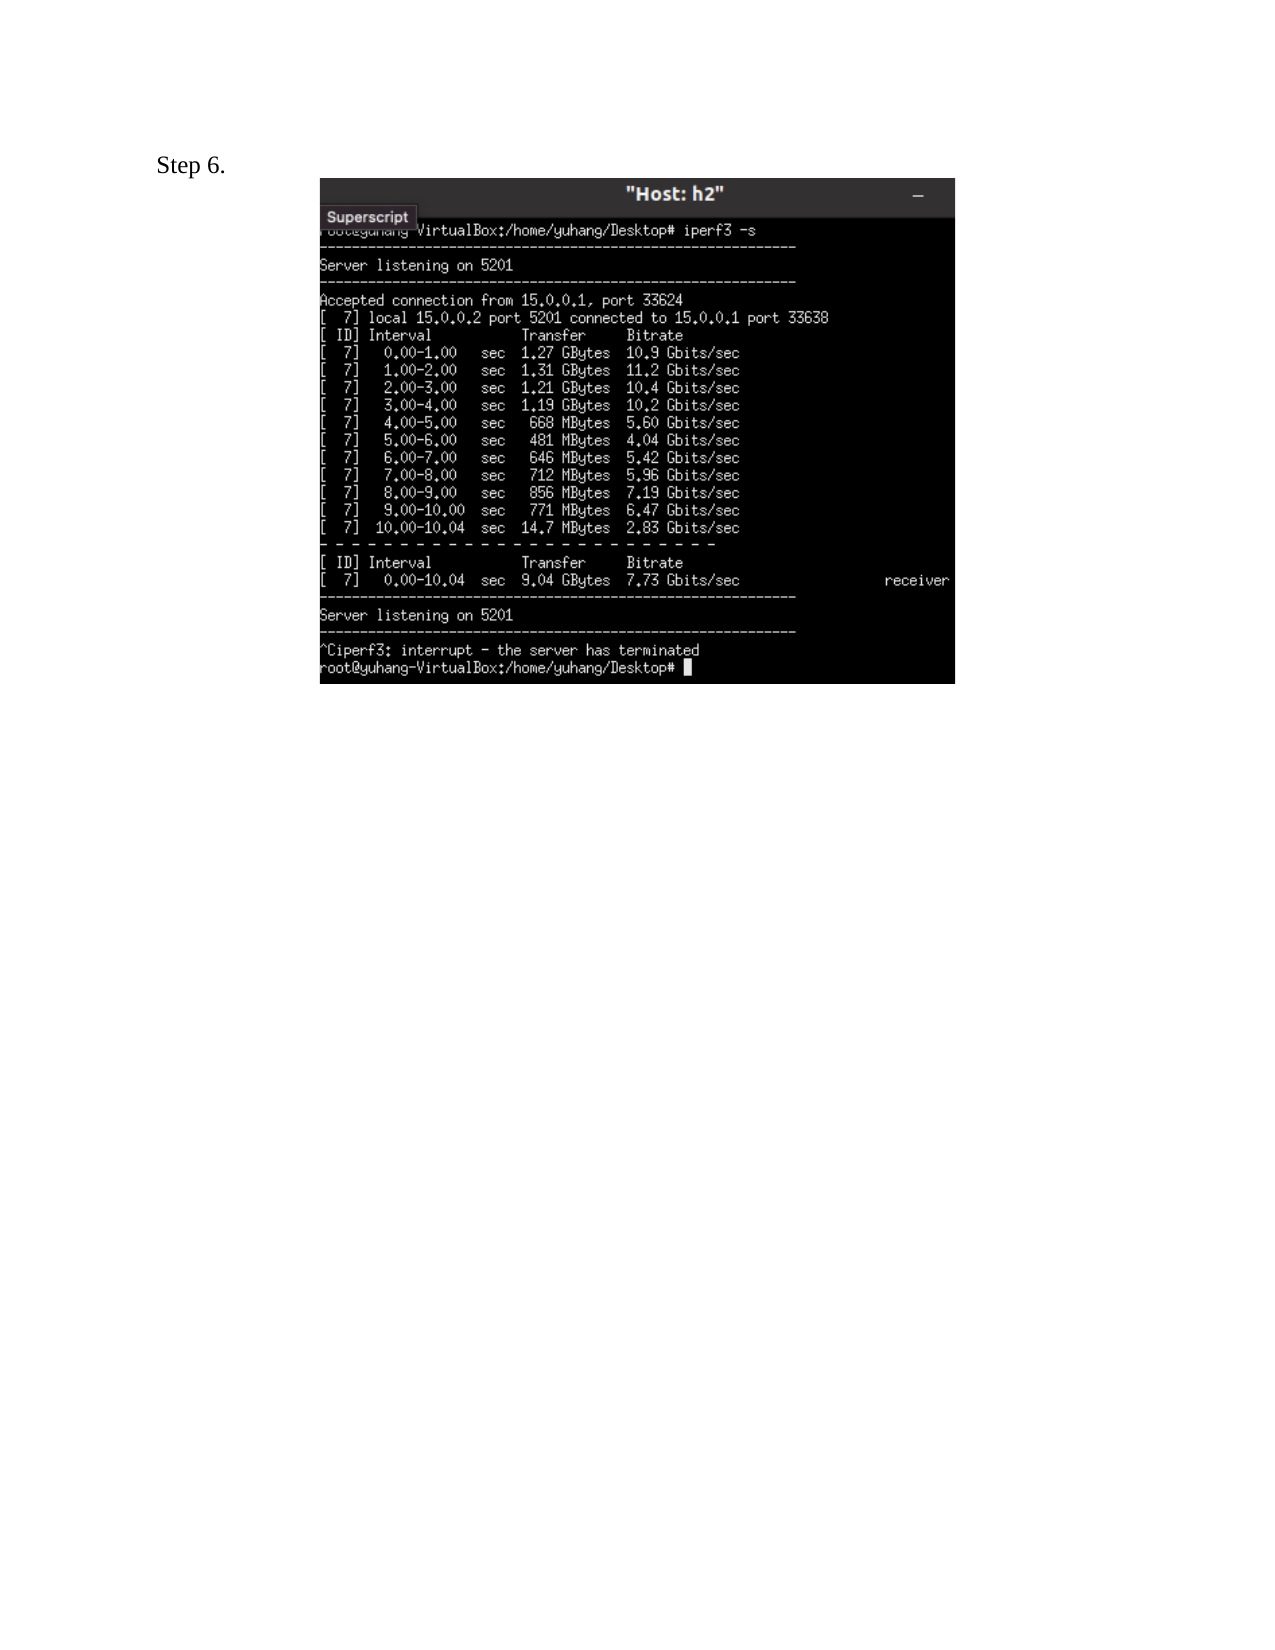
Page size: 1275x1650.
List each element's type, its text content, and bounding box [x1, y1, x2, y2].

text Step 6. [150, 150, 1125, 179]
picture [319, 178, 956, 684]
